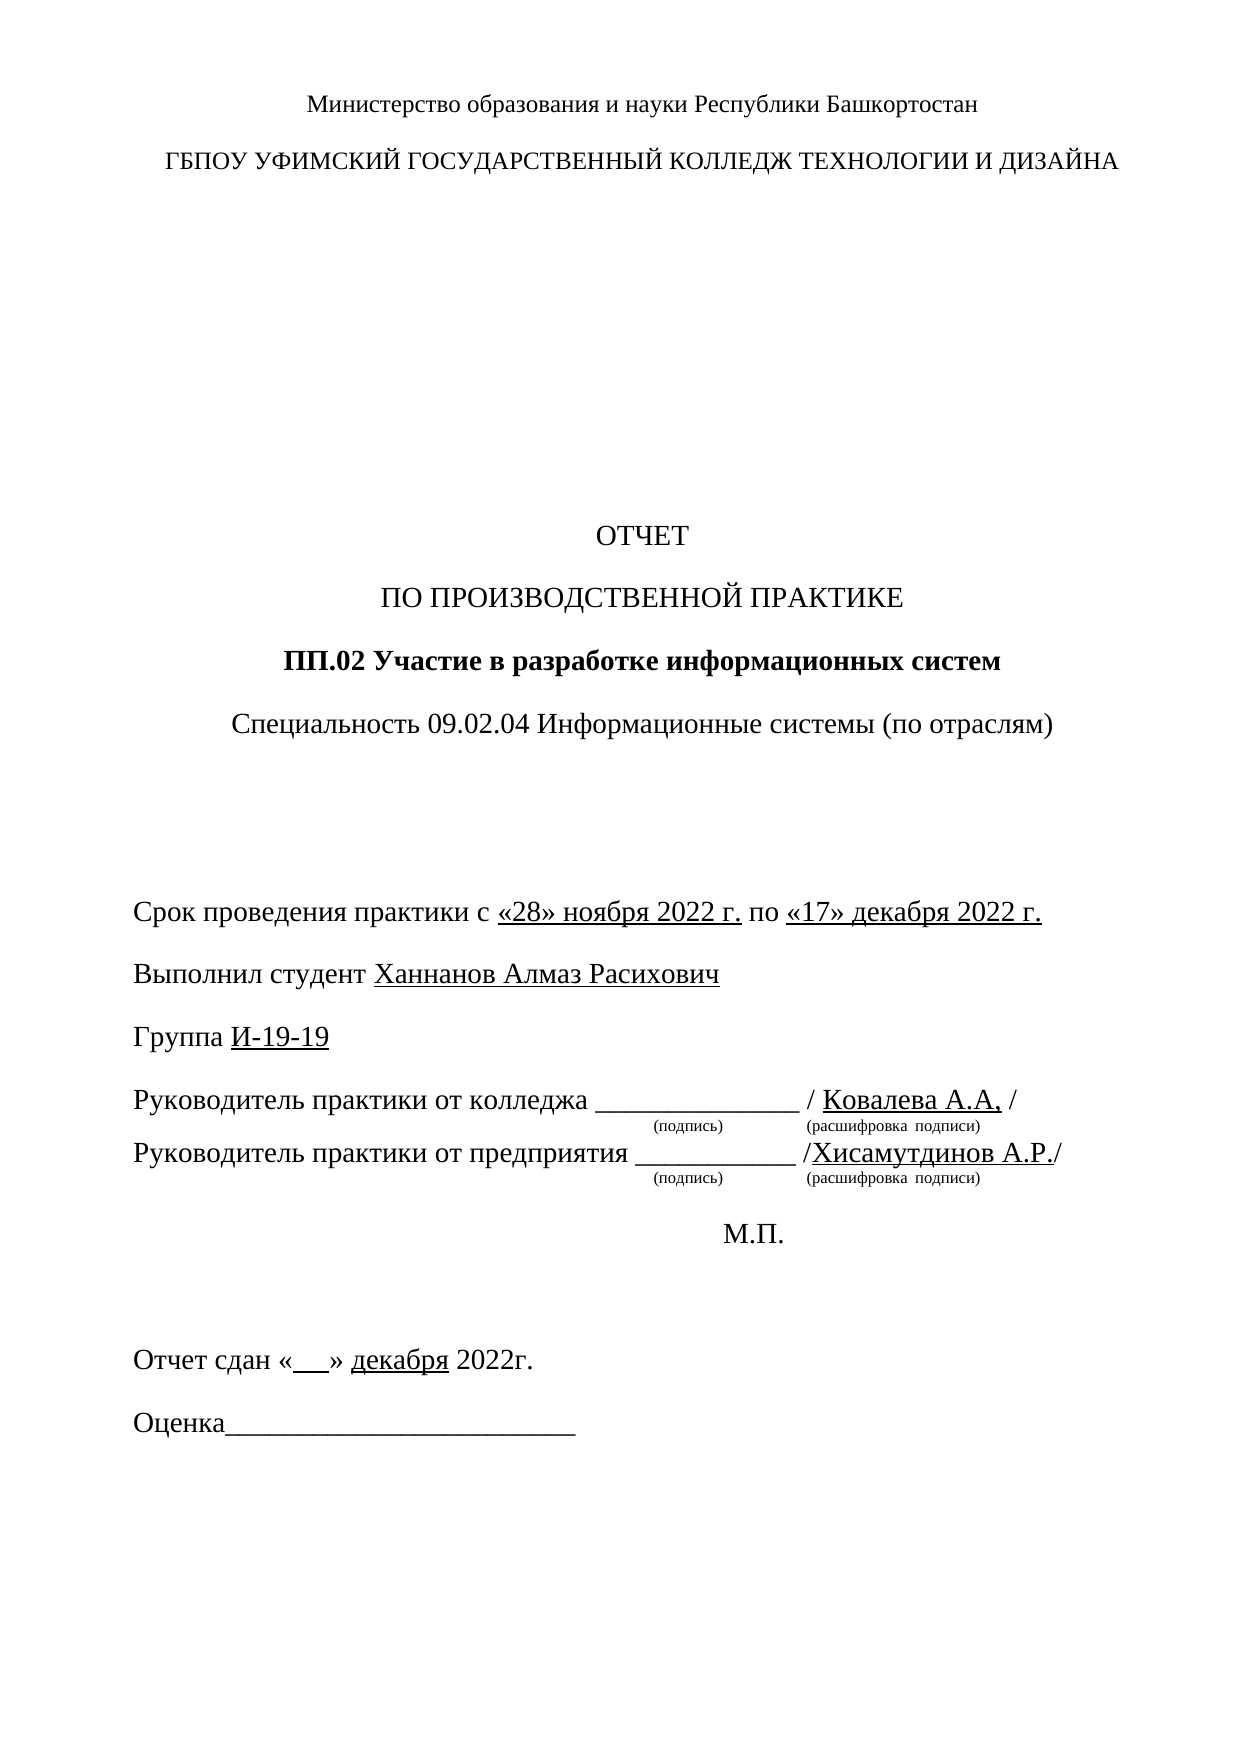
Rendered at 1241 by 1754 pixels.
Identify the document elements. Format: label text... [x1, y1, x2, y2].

text Министерство образования и науки Республики Башкортостан [133, 89, 1152, 117]
text ГБПОУ УФИМСКИЙ ГОСУДАРСТВЕННЫЙ КОЛЛЕДЖ ТЕХНОЛОГИИ И ДИЗАЙНА [133, 146, 1152, 175]
text Специальность 09.02.04 Информационные системы (по отраслям) [133, 706, 1152, 739]
text Группа И-19-19 [133, 1019, 1152, 1053]
text Срок проведения практики с «28» ноября 2022 г. по «17» декабря 2022 г. [133, 894, 1152, 927]
text Отчет сдан « » декабря 2022г. [133, 1342, 1152, 1376]
text Выполнил студент Ханнанов Алмаз Расихович [133, 957, 1152, 990]
text Руководитель практики от предприятия ___________ /Хисамутдинов А.Р./ [133, 1135, 1152, 1168]
text ПО ПРОИЗВОДСТВЕННОЙ ПРАКТИКЕ [133, 580, 1152, 614]
text (подпись) (расшифровка подписи) [133, 1116, 1152, 1135]
text Руководитель практики от колледжа ______________ / Ковалева А.А, / [133, 1082, 1152, 1116]
text Оценка________________________ [133, 1405, 1152, 1438]
text М.П. [649, 1217, 1152, 1250]
text (подпись) (расшифровка подписи) [133, 1168, 1152, 1187]
text ОТЧЕТ [133, 518, 1152, 551]
text ПП.02 Участие в разработке информационных систем [133, 643, 1152, 677]
